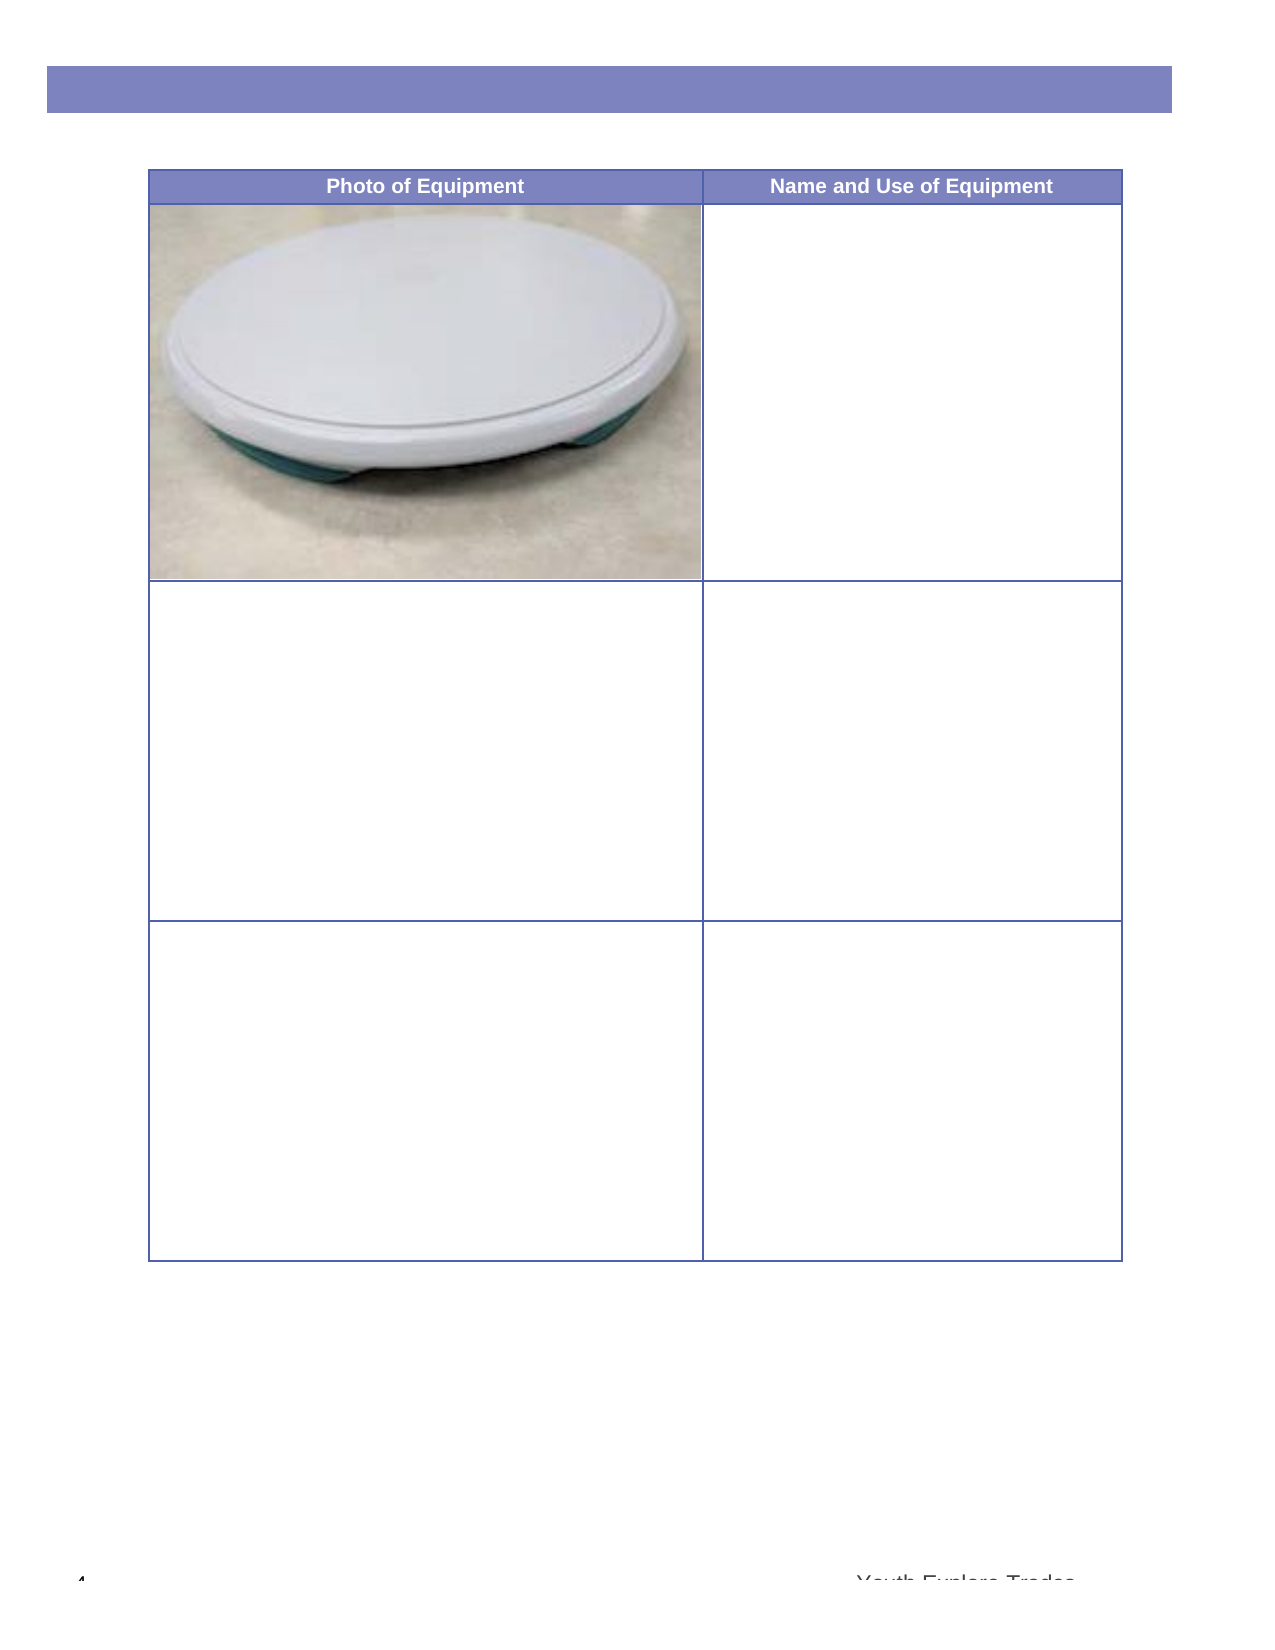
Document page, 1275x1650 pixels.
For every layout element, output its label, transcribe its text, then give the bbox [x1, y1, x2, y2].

table_cell [150, 582, 702, 919]
table_header Photo of Equipment [150, 171, 702, 203]
table_cell [704, 922, 1121, 1259]
table_cell [704, 582, 1121, 919]
table_cell [704, 205, 1121, 580]
picture [150, 205, 701, 579]
table_cell [150, 922, 702, 1259]
table_header Name and Use of Equipment [704, 171, 1121, 203]
